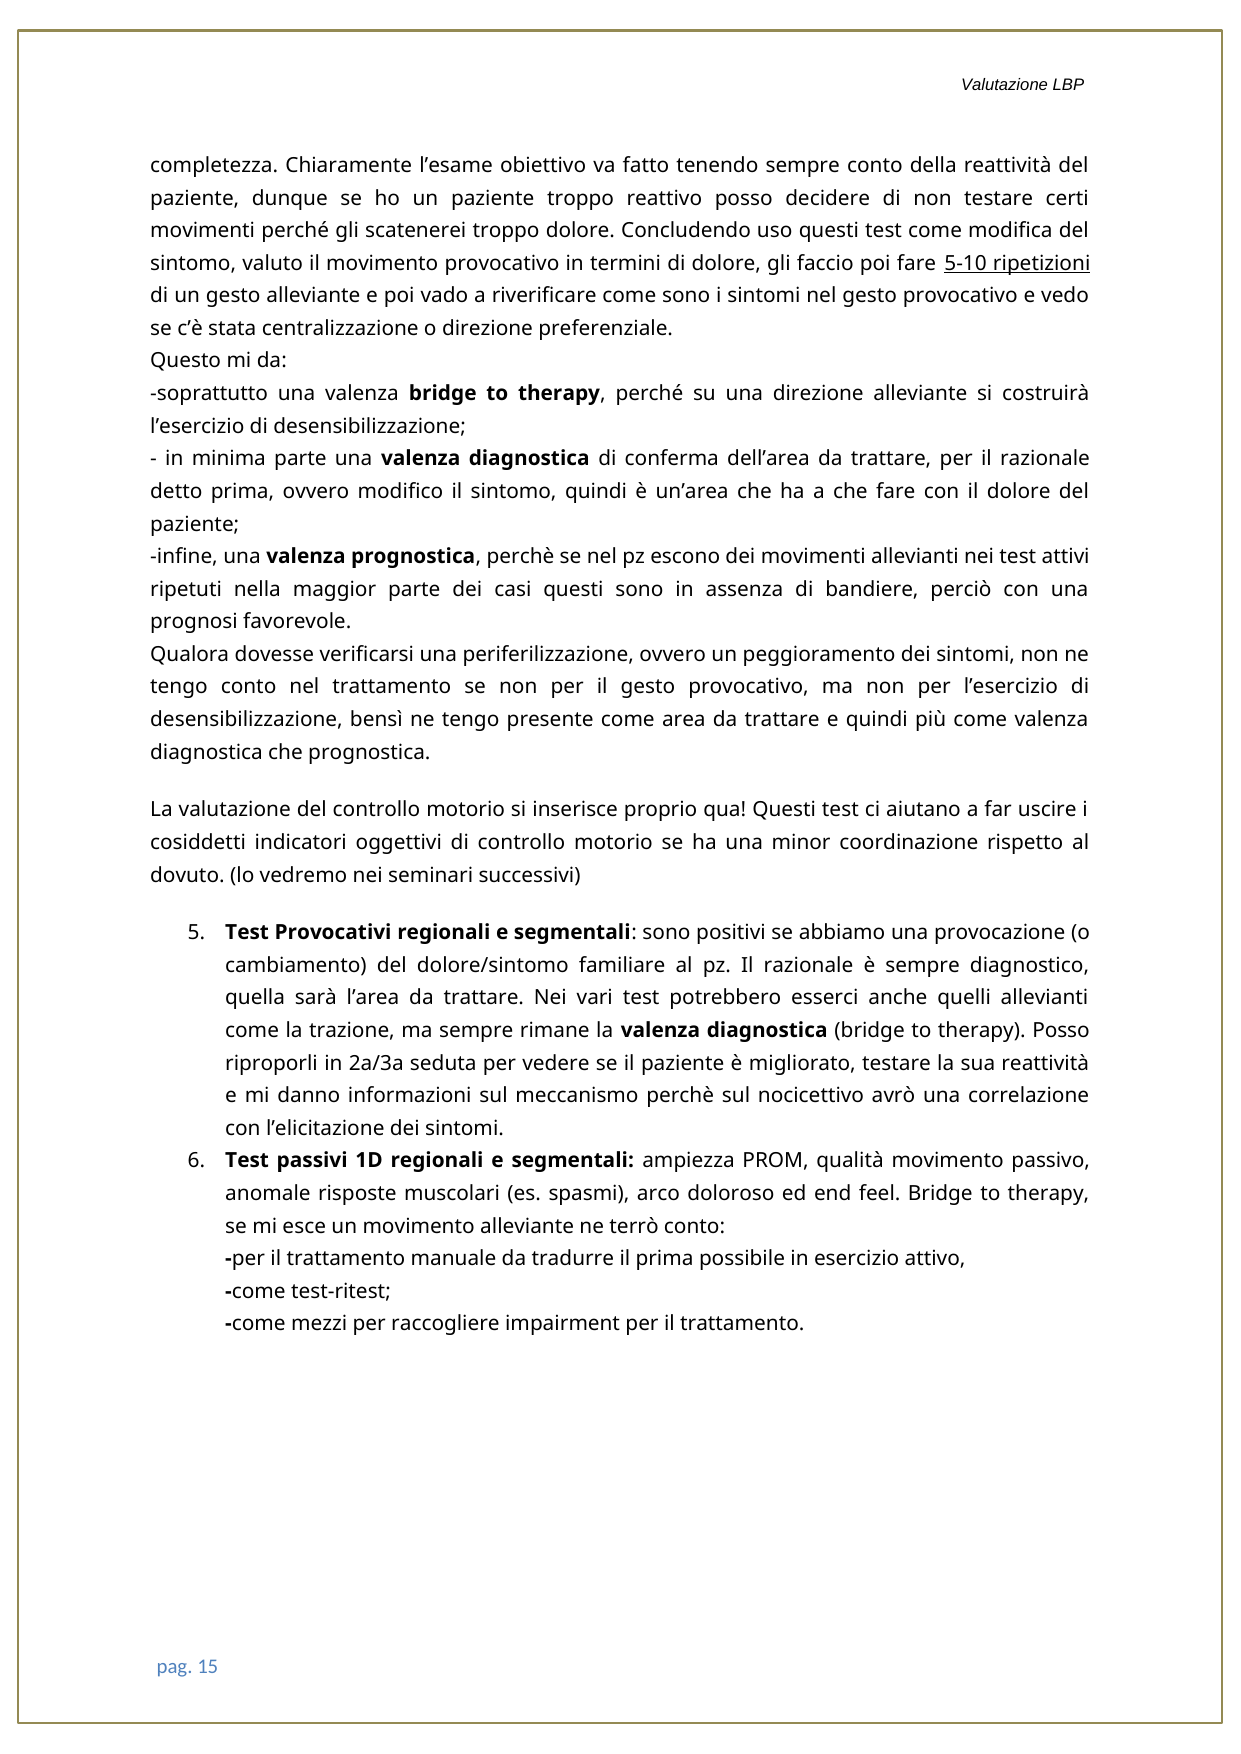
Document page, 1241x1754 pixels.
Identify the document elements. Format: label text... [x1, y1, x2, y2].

text -per il trattamento manuale da tradurre il prima possibile in esercizio attivo, [225, 1243, 1090, 1272]
text - in minima parte una valenza diagnostica di conferma dell’area da trattare, per il razionale detto prima, ovvero modifico il sintomo, quindi è un’area che ha a che fare con il dolore del paziente; [150, 443, 1090, 537]
text Questo mi da: [150, 346, 1090, 374]
list Test Provocativi regionali e segmentali: sono positivi se abbiamo una provocazione (o cambiamento) del dolore/sintomo familiare al pz. Il razionale è sempre diagnostico, quella sarà l’area da trattare. Nei vari test potrebbero esserci anche quelli allevianti come la trazione, ma sempre rimane la valenza diagnostica (bridge to therapy). Posso riproporli in 2a/3a seduta per vedere se il paziente è migliorato, testare la sua reattività e mi danno informazioni sul meccanismo perchè sul nocicettivo avrò una correlazione con l’elicitazione dei sintomi. [187, 917, 1090, 1141]
text -infine, una valenza prognostica, perchè se nel pz escono dei movimenti allevianti nei test attivi ripetuti nella maggior parte dei casi questi sono in assenza di bandiere, perciò con una prognosi favorevole. [150, 541, 1090, 635]
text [150, 150, 1090, 341]
list Test passivi 1D regionali e segmentali: ampiezza PROM, qualità movimento passivo, anomale risposte muscolari (es. spasmi), arco doloroso ed end feel. Bridge to therapy, se mi esce un movimento alleviante ne terrò conto: [187, 1146, 1090, 1239]
text La valutazione del controllo motorio si inserisce proprio qua! Questi test ci aiutano a far uscire i cosiddetti indicatori oggettivi di controllo motorio se ha una minor coordinazione rispetto al dovuto. (lo vedremo nei seminari successivi) [150, 794, 1090, 888]
text -soprattutto una valenza bridge to therapy, perché su una direzione alleviante si costruirà l’esercizio di desensibilizzazione; [150, 378, 1090, 439]
text -come test-ritest; [225, 1276, 1090, 1304]
text Qualora dovesse verificarsi una periferilizzazione, ovvero un peggioramento dei sintomi, non ne tengo conto nel trattamento se non per il gesto provocativo, ma non per l’esercizio di desensibilizzazione, bensì ne tengo presente come area da trattare e quindi più come valenza diagnostica che prognostica. [150, 639, 1090, 765]
text -come mezzi per raccogliere impairment per il trattamento. [225, 1308, 1090, 1337]
